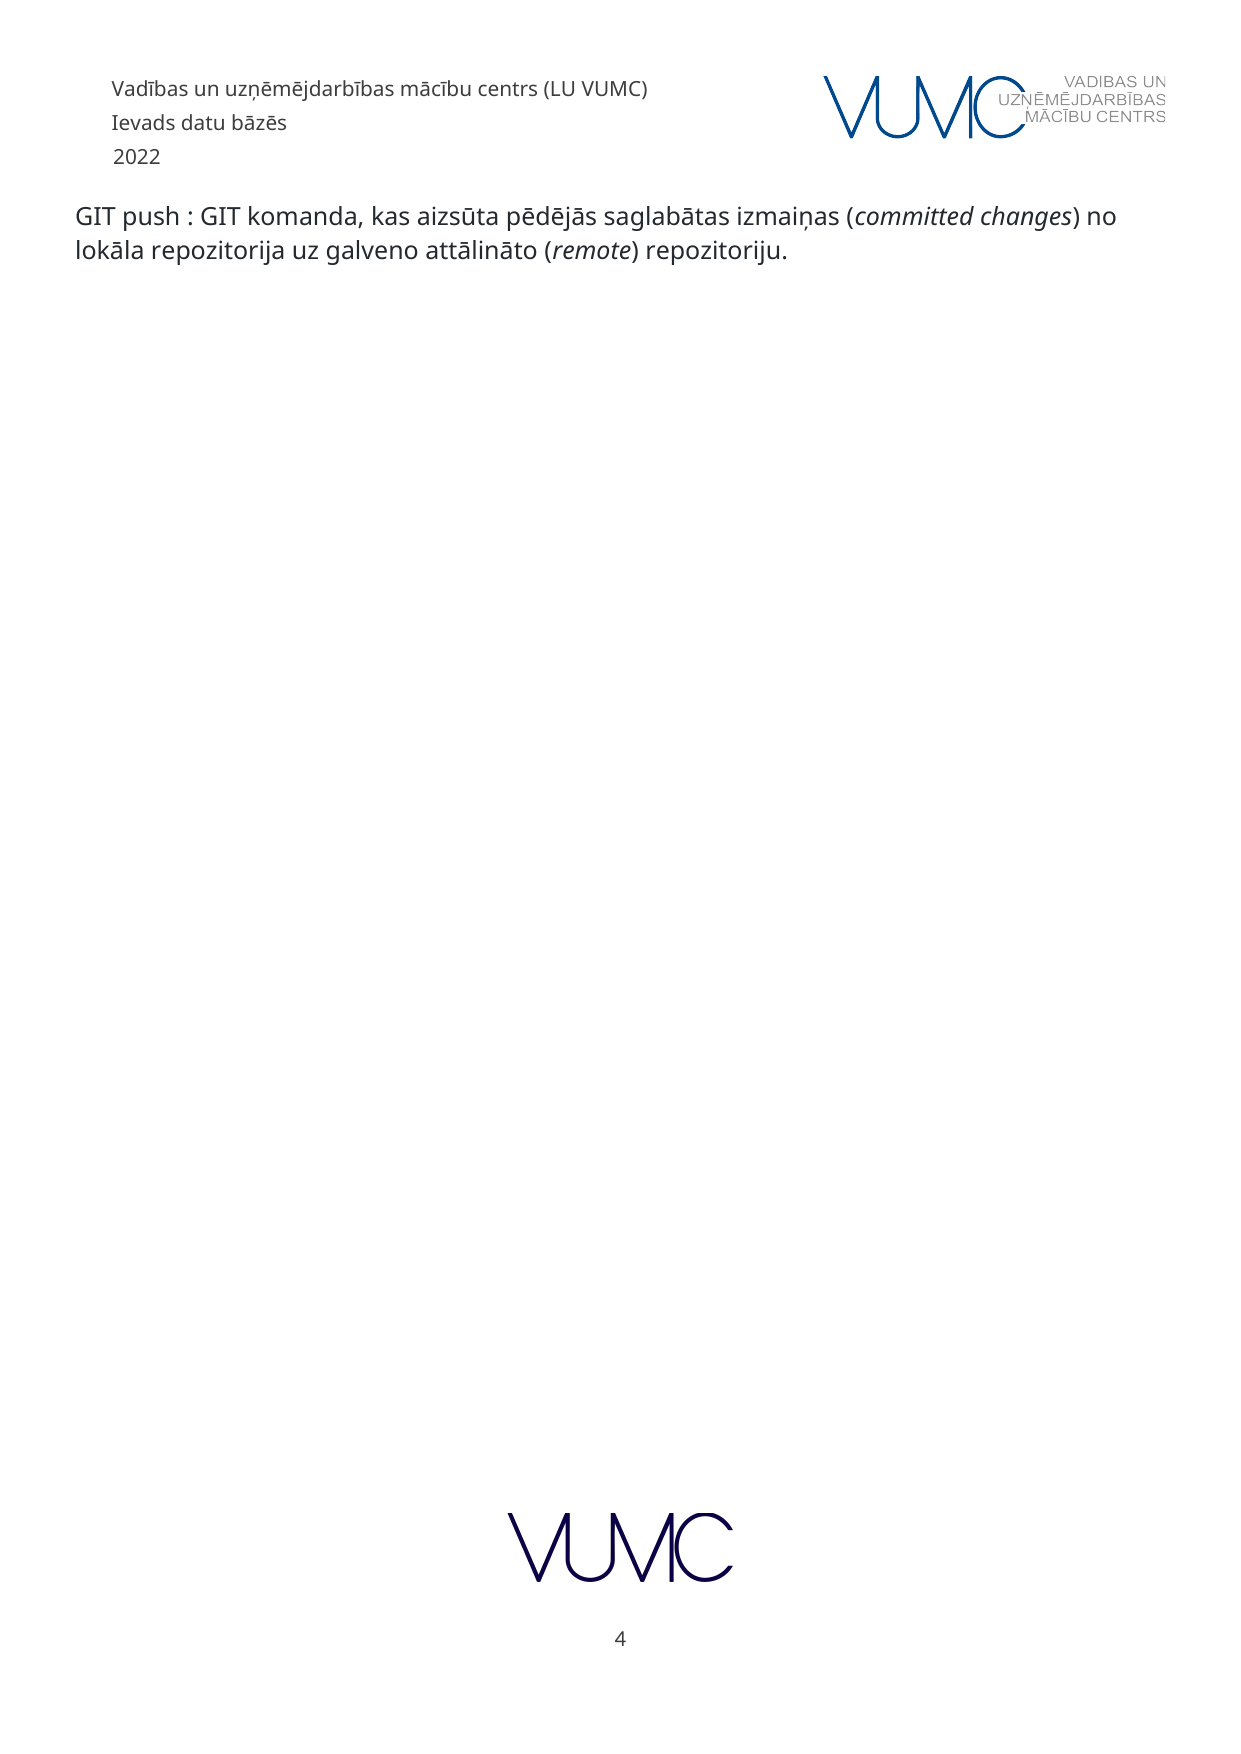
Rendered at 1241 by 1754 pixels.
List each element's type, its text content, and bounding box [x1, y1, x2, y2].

picture [507, 1513, 733, 1582]
text GIT push : GIT komanda, kas aizsūta pēdējās saglabātas izmaiņas (committed changes) no lokāla repozitorija uz galveno attālināto (remote) repozitoriju. [75, 198, 1165, 266]
picture [823, 75, 1166, 156]
